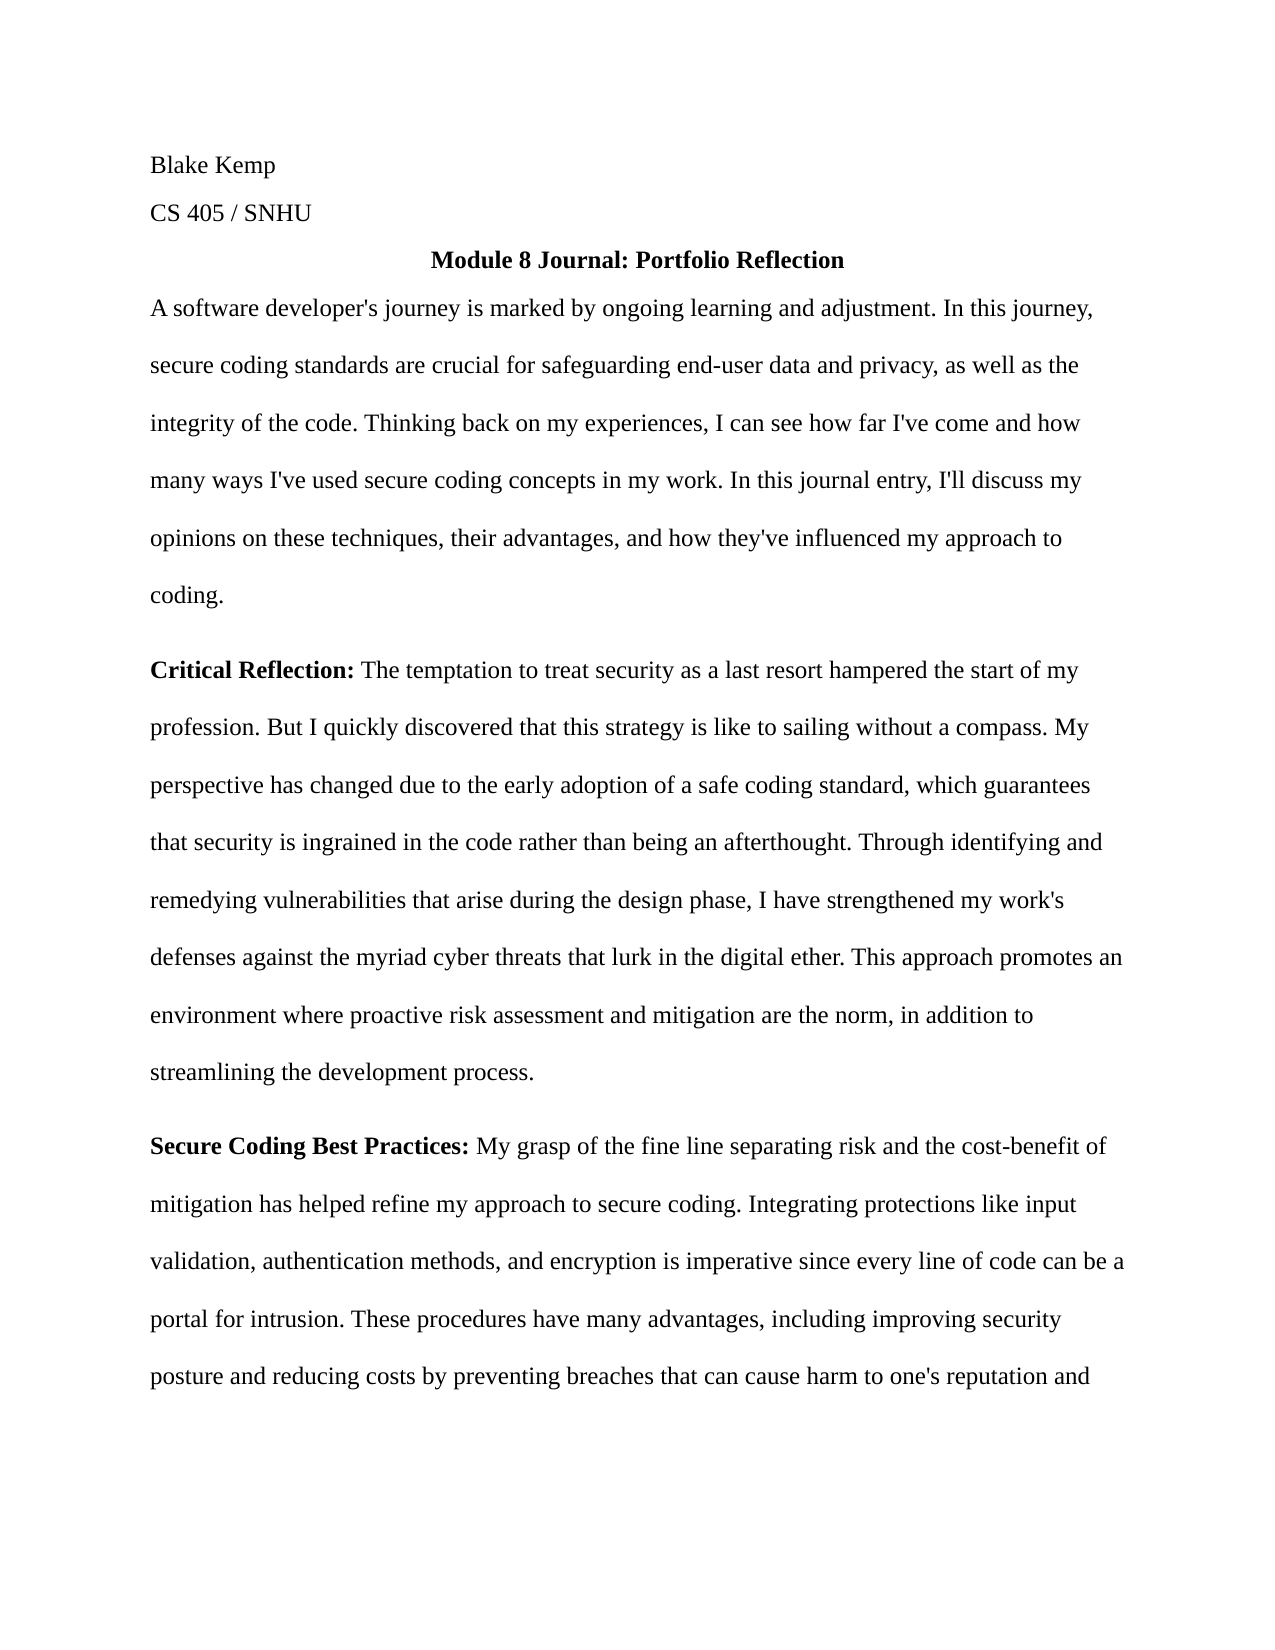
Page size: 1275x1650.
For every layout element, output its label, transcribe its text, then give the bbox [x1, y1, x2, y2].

text Blake Kemp [150, 150, 1125, 179]
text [150, 1131, 1125, 1390]
text CS 405 / SNHU [150, 198, 1125, 226]
text A software developer's journey is marked by ongoing learning and adjustment. In this journey, secure coding standards are crucial for safeguarding end-user data and privacy, as well as the integrity of the code. Thinking back on my experiences, I can see how far I've come and how many ways I've used secure coding concepts in my work. In this journal entry, I'll discuss my opinions on these techniques, their advantages, and how they've influenced my approach to coding. [150, 293, 1125, 609]
text Critical Reflection: The temptation to treat security as a last resort hampered the start of my profession. But I quickly discovered that this strategy is like to sailing without a compass. My perspective has changed due to the early adoption of a safe coding standard, which guarantees that security is ingrained in the code rather than being an afterthought. Through identifying and remedying vulnerabilities that arise during the design phase, I have strengthened my work's defenses against the myriad cyber threats that lurk in the digital ether. This approach promotes an environment where proactive risk assessment and mitigation are the norm, in addition to streamlining the development process. [150, 655, 1125, 1086]
text Module 8 Journal: Portfolio Reflection [150, 245, 1125, 274]
